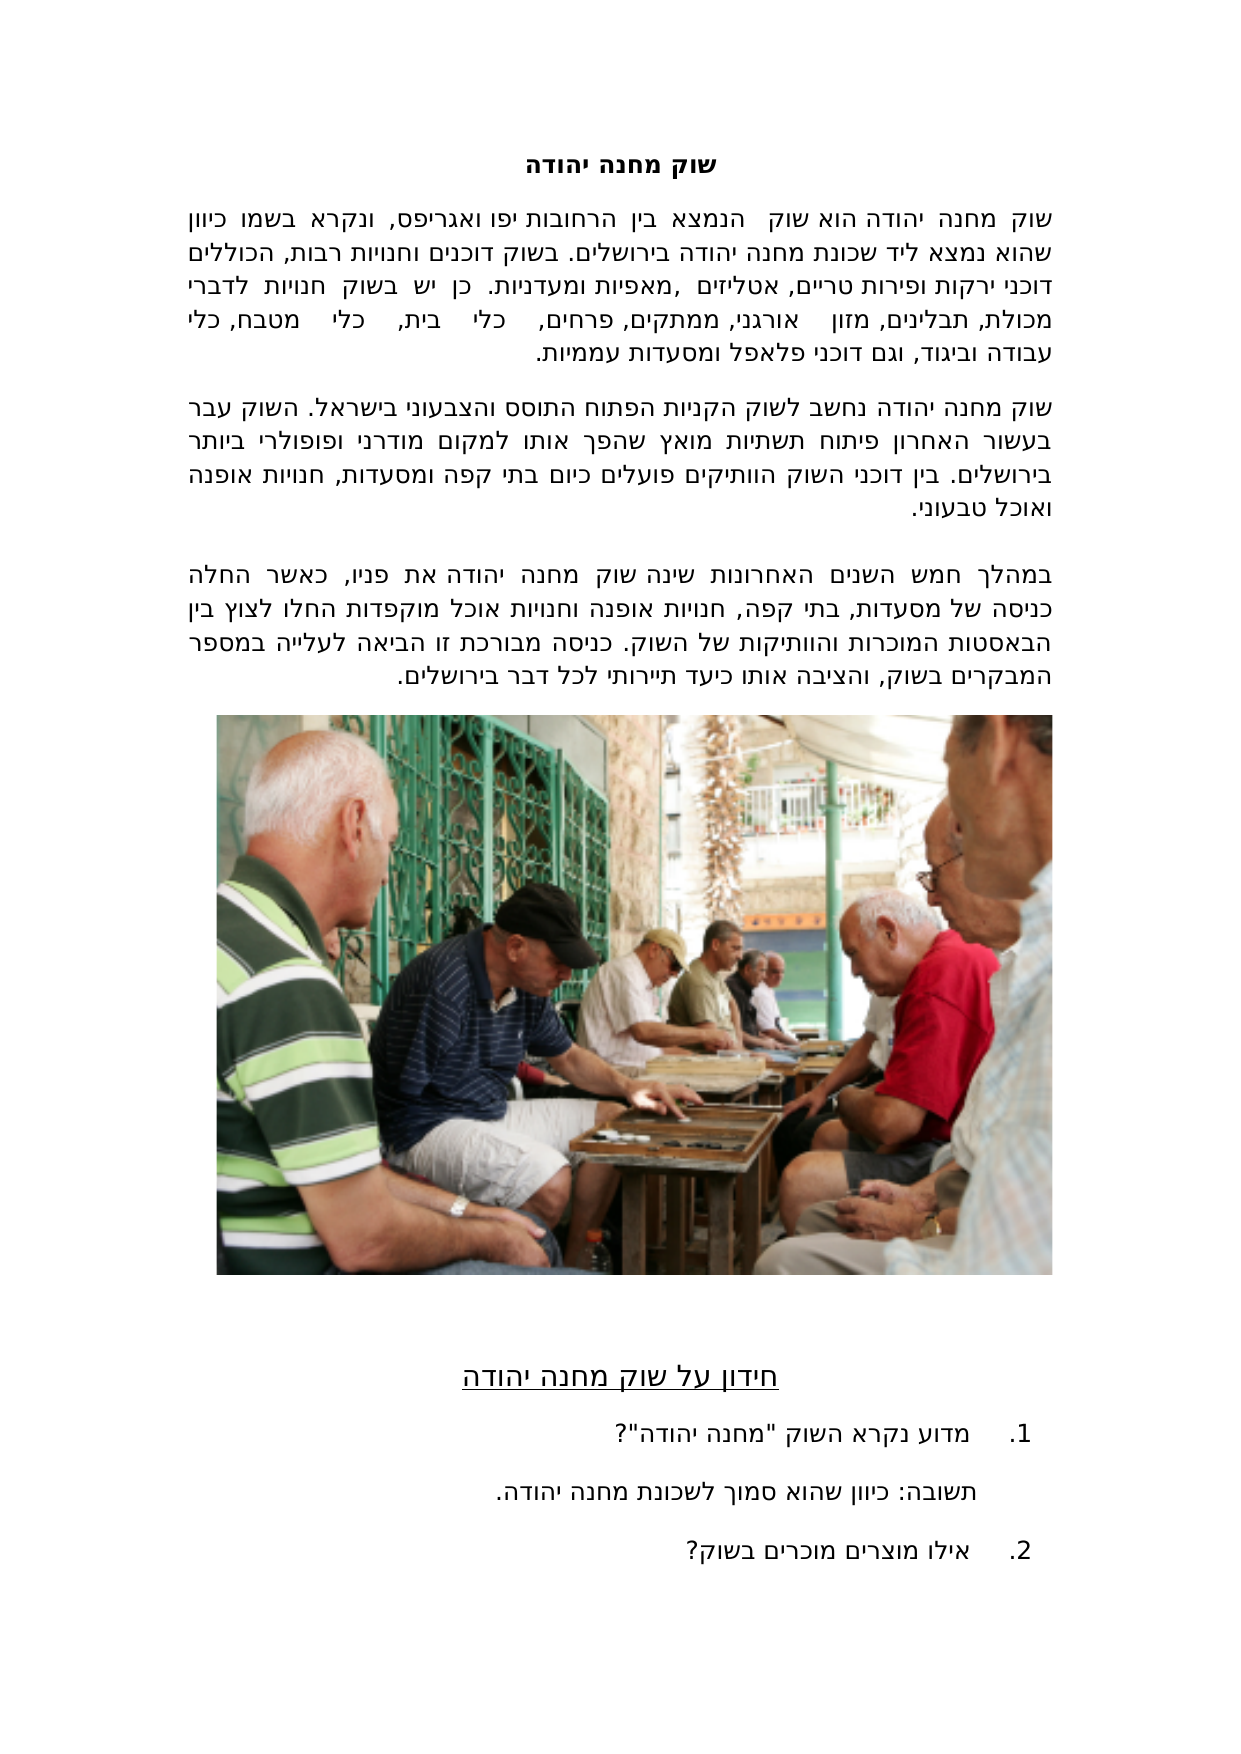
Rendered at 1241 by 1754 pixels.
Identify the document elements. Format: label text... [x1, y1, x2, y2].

text חידון על שוק מחנה יהודה [187, 1359, 1053, 1393]
text שוק מחנה יהודה הוא שוק הנמצא בין הרחובות יפו ואגריפס, ונקרא בשמו כיוון שהוא נמצא ליד שכונת מחנה יהודה בירושלים. בשוק דוכנים וחנויות רבות, הכוללים דוכני ירקות ופירות טריים, אטליזים ,מאפיות ומעדניות. כן יש בשוק חנויות לדברי מכולת, תבלינים, מזון אורגני, ממתקים, פרחים, כלי בית, כלי מטבח, כלי עבודה וביגוד, וגם דוכני פלאפל ומסעדות עממיות. [187, 204, 1053, 368]
list תשובה: כיוון שהוא סמוך לשכונת מחנה יהודה. [187, 1478, 978, 1507]
text שוק מחנה יהודה נחשב לשוק הקניות הפתוח התוסס והצבעוני בישראל. השוק עבר בעשור האחרון פיתוח תשתיות מואץ שהפך אותו למקום מודרני ופופולרי ביותר בירושלים. בין דוכני השוק הוותיקים פועלים כיום בתי קפה ומסעדות, חנויות אופנה ואוכל טבעוני. במהלך חמש השנים האחרונות שינה שוק מחנה יהודה את פניו, כאשר החלה כניסה של מסעדות, בתי קפה, חנויות אופנה וחנויות אוכל מוקפדות החלו לצוץ בין הבאסטות המוכרות והוותיקות של השוק. כניסה מבורכת זו הביאה לעלייה במספר המבקרים בשוק, והציבה אותו כיעד תיירותי לכל דבר בירושלים. [187, 393, 1053, 690]
text שוק מחנה יהודה [187, 150, 1053, 179]
picture [216, 715, 1053, 1275]
list מדוע נקרא השוק "מחנה יהודה"? [187, 1419, 1008, 1448]
list אילו מוצרים מוכרים בשוק? [187, 1536, 1008, 1565]
